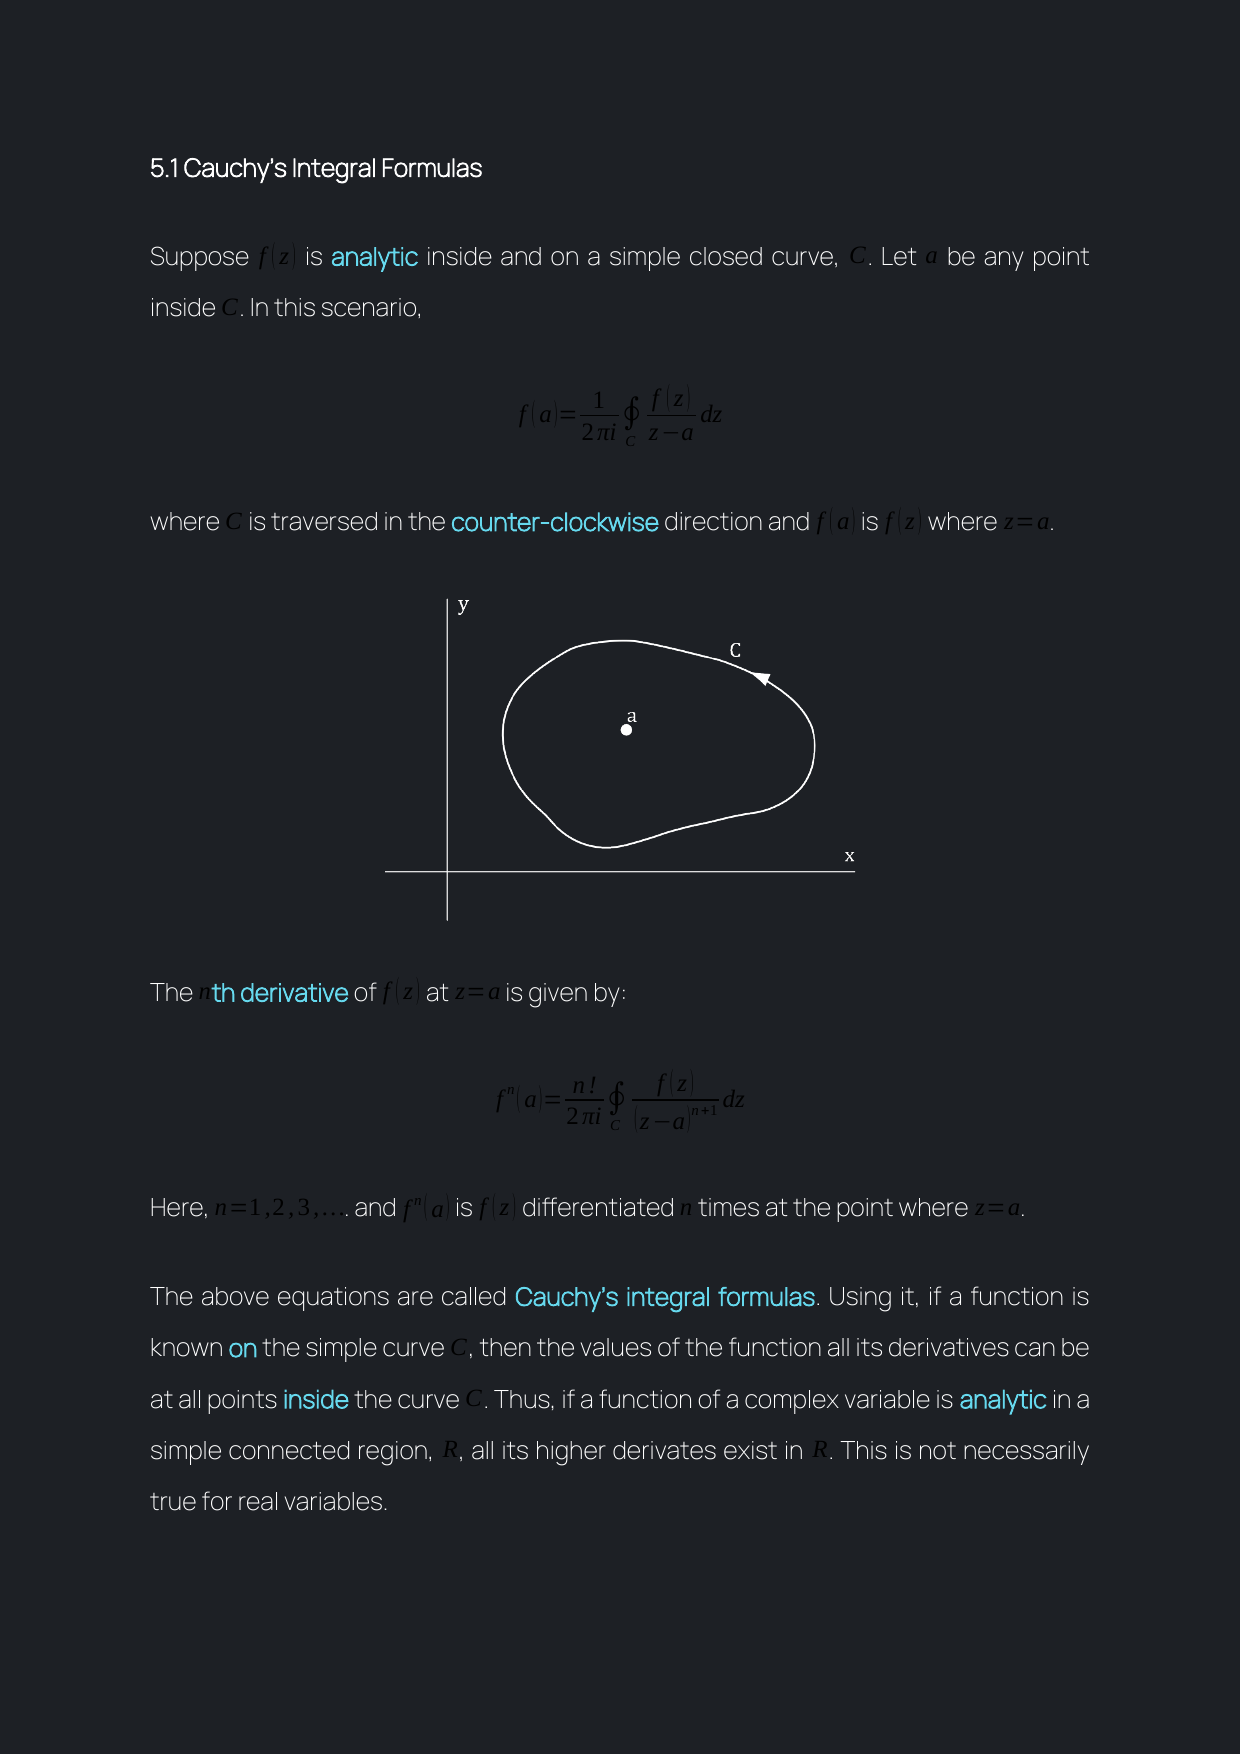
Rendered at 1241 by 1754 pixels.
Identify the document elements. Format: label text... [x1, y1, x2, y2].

text Suppose is analytic inside and on a simple closed curve, . Let be any point inside . In this scenario, [150, 239, 1090, 324]
subtitle 5.1 Cauchy’s Integral Formulas [150, 150, 1090, 184]
text The above equations are called Cauchy’s integral formulas. Using it, if a function is known on the simple curve , then the values of the function all its derivatives can be at all points inside the curve . Thus, if a function of a complex variable is analytic in a simple connected region, , all its higher derivates exist in . This is not necessarily true for real variables. [150, 1279, 1090, 1518]
picture [385, 592, 855, 921]
text Here, . and is differentiated times at the point where . [150, 1190, 1090, 1224]
text The th derivative of at is given by: [150, 975, 1090, 1009]
text where is traversed in the counter-clockwise direction and is where . [150, 504, 1090, 538]
